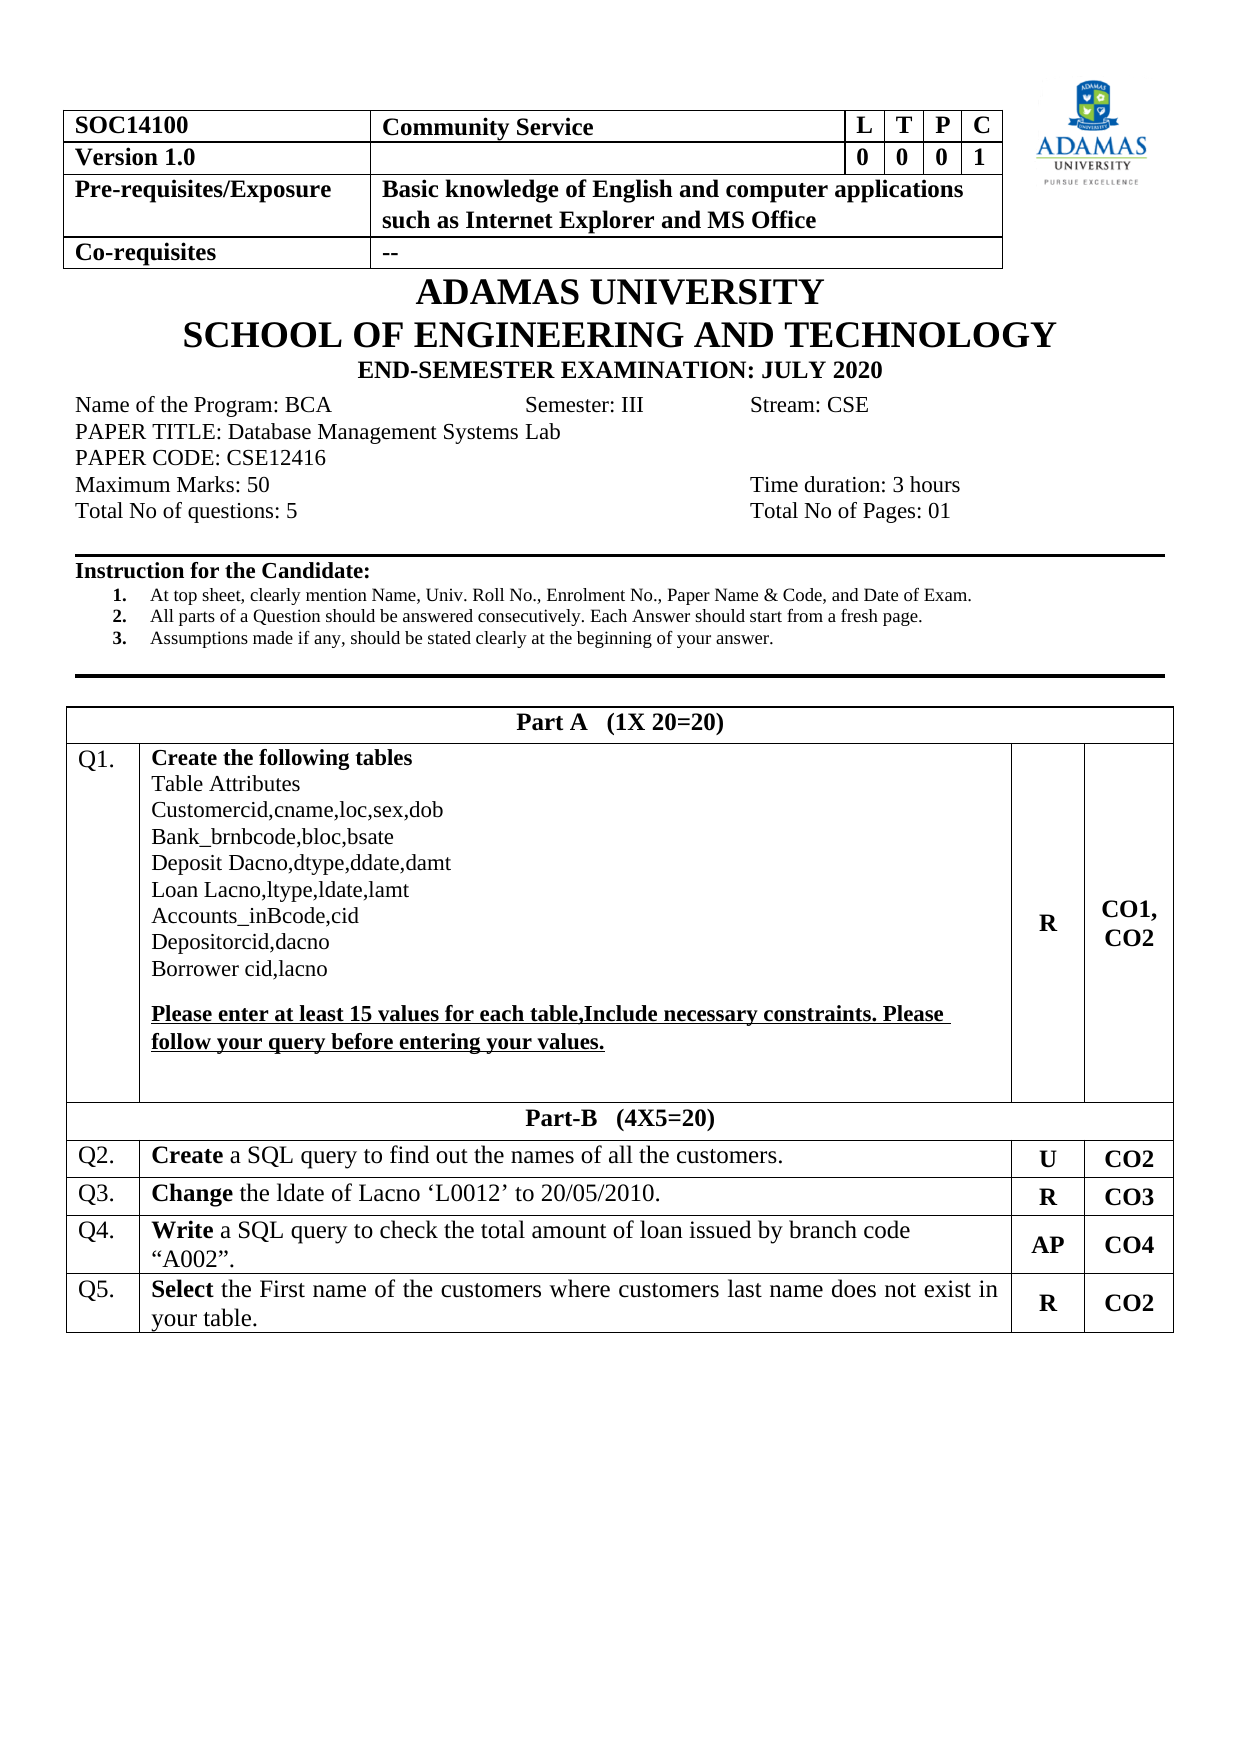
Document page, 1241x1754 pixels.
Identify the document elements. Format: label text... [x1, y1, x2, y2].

list Assumptions made if any, should be stated clearly at the beginning of your answer. [112, 627, 1165, 648]
text Instruction for the Candidate: [75, 557, 1165, 584]
text PAPER TITLE: Database Management Systems Lab [75, 418, 1165, 444]
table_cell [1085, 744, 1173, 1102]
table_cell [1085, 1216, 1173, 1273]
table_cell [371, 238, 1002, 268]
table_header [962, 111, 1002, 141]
picture [1034, 75, 1153, 193]
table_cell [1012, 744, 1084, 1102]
list At top sheet, clearly mention Name, Univ. Roll No., Enrolment No., Paper Name & Code, and Date of Exam. [112, 584, 1165, 605]
text Maximum Marks: 50 Time duration: 3 hours [75, 471, 1165, 497]
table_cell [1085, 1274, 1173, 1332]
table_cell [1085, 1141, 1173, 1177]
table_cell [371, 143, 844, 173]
text ADAMAS UNIVERSITY [75, 235, 1165, 312]
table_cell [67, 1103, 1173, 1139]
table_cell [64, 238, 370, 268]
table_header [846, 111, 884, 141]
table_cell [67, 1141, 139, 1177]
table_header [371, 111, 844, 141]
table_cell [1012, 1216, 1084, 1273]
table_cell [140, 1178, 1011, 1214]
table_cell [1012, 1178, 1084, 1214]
text END-SEMESTER EXAMINATION: JULY 2020 [75, 356, 1165, 384]
list All parts of a Question should be answered consecutively. Each Answer should start from a fresh page. [112, 605, 1165, 627]
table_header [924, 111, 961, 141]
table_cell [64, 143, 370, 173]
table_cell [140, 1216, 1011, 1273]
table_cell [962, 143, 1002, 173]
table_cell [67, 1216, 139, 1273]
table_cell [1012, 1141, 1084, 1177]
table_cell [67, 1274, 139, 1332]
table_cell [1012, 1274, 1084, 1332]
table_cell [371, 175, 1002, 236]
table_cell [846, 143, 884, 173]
text Name of the Program: BCA Semester: III Stream: CSE [75, 392, 1165, 418]
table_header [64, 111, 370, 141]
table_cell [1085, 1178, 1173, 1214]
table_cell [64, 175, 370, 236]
text Total No of questions: 5 Total No of Pages: 01 [75, 497, 1165, 523]
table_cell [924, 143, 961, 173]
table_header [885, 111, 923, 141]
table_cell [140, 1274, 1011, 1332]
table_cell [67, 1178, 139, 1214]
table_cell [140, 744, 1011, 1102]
text SCHOOL OF ENGINEERING AND TECHNOLOGY [75, 312, 1165, 356]
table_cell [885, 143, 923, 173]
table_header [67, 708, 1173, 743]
text PAPER CODE: CSE12416 [75, 444, 1165, 471]
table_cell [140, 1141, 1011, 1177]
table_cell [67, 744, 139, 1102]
